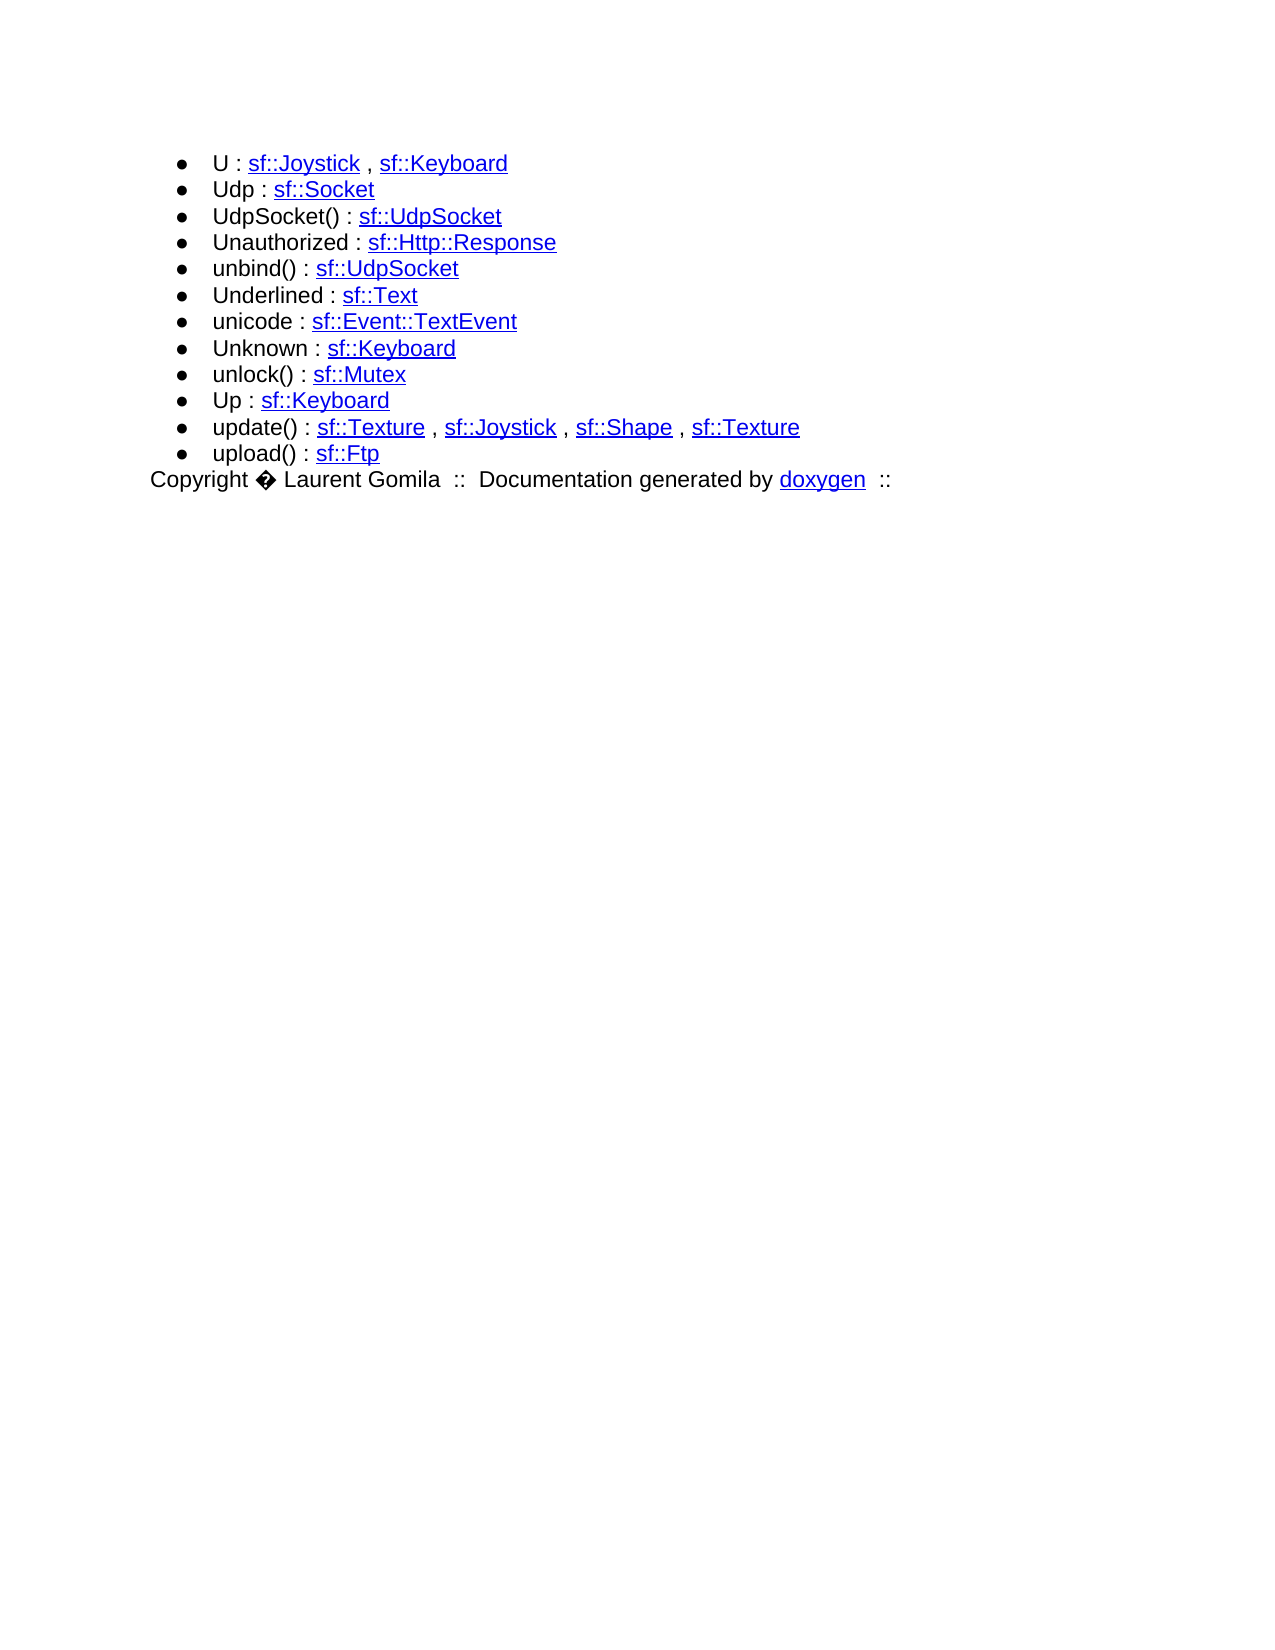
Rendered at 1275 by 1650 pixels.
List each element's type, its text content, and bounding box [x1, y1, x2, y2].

list Udp : sf::Socket [175, 176, 1125, 203]
list UdpSocket() : sf::UdpSocket [175, 203, 1125, 229]
list Up : sf::Keyboard [175, 387, 1125, 413]
list upload() : sf::Ftp [175, 440, 1125, 466]
list Unknown : sf::Keyboard [175, 334, 1125, 361]
list update() : sf::Texture , sf::Joystick , sf::Shape , sf::Texture [175, 413, 1125, 440]
list unlock() : sf::Mutex [175, 361, 1125, 387]
list U : sf::Joystick , sf::Keyboard [175, 150, 1125, 176]
list unbind() : sf::UdpSocket [175, 255, 1125, 282]
text Copyright � Laurent Gomila :: Documentation generated by doxygen :: [150, 466, 1125, 493]
list Unauthorized : sf::Http::Response [175, 229, 1125, 255]
list Underlined : sf::Text [175, 282, 1125, 308]
list unicode : sf::Event::TextEvent [175, 308, 1125, 334]
